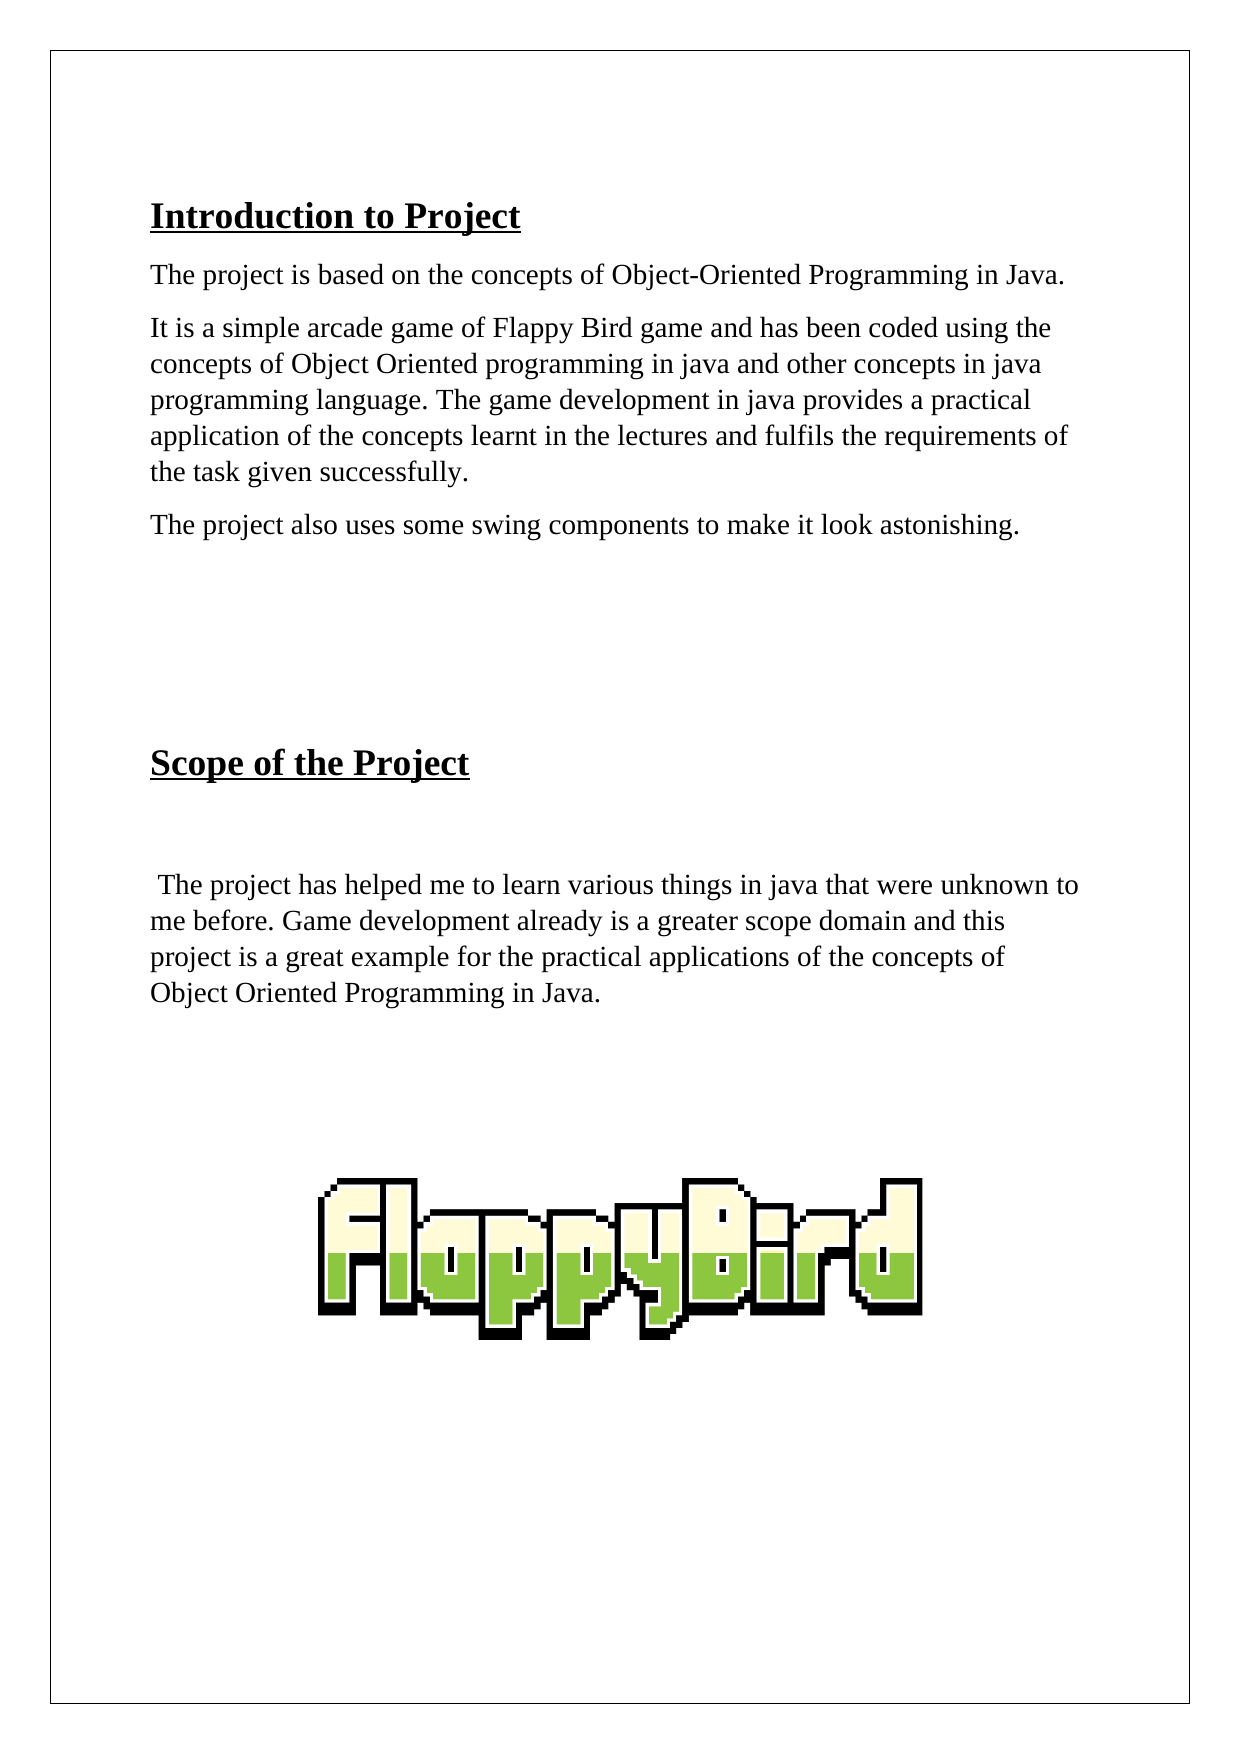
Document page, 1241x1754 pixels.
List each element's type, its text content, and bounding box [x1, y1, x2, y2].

text The project has helped me to learn various things in java that were unknown to me before. Game development already is a greater scope domain and this project is a great example for the practical applications of the concepts of Object Oriented Programming in Java. [150, 867, 1090, 1009]
text Introduction to Project [150, 194, 1090, 237]
text The project also uses some swing components to make it look astonishing. [150, 507, 1090, 541]
text It is a simple arcade game of Flappy Bird game and has been coded using the concepts of Object Oriented programming in java and other concepts in java programming language. The game development in java provides a practical application of the concepts learnt in the lectures and fulfils the requirements of the task given successfully. [150, 310, 1090, 488]
text The project is based on the concepts of Object-Oriented Programming in Java. [150, 257, 1090, 291]
text Scope of the Project [150, 741, 1090, 784]
picture [318, 1178, 923, 1340]
